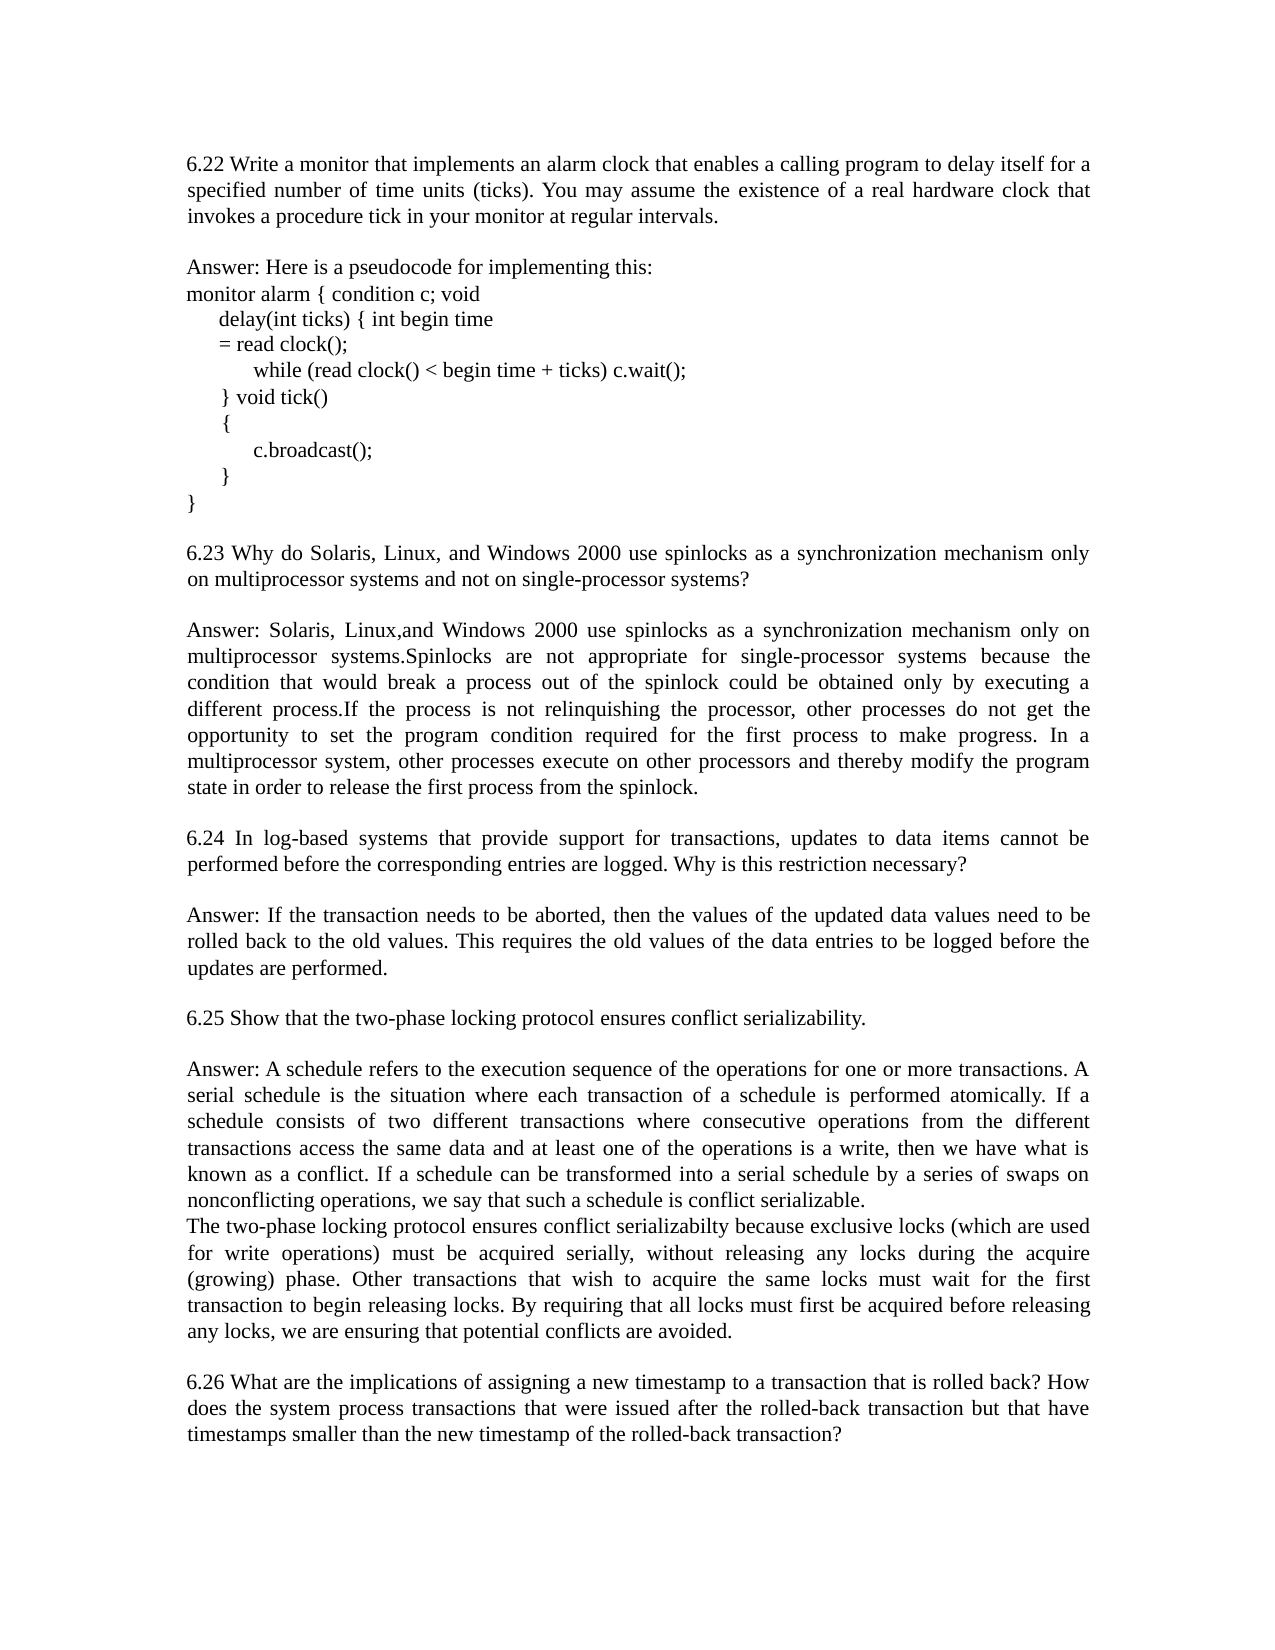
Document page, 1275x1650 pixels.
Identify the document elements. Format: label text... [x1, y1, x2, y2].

text } void tick() { [220, 384, 328, 435]
text c.broadcast(); [253, 437, 1092, 462]
text 6.25 Show that the two-phase locking protocol ensures conflict serializability. [186, 1005, 1092, 1031]
text Answer: Solaris, Linux,and Windows 2000 use spinlocks as a synchronization mechanism only on multiprocessor systems.Spinlocks are not appropriate for single-processor systems because the condition that would break a process out of the spinlock could be obtained only by executing a different process.If the process is not relinquishing the processor, other processes do not get the opportunity to set the program condition required for the first process to make progress. In a multiprocessor system, other processes execute on other processors and thereby modify the program state in order to release the first process from the spinlock. [186, 617, 1092, 799]
text 6.23 Why do Solaris, Linux, and Windows 2000 use spinlocks as a synchronization mechanism only on multiprocessor systems and not on single-processor systems? [186, 540, 1092, 591]
text 6.24 In log-based systems that provide support for transactions, updates to data items cannot be performed before the corresponding entries are logged. Why is this restriction necessary? [186, 825, 1092, 876]
text The two-phase locking protocol ensures conflict serializabilty because exclusive locks (which are used for write operations) must be acquired serially, without releasing any locks during the acquire (growing) phase. Other transactions that wish to acquire the same locks must wait for the first transaction to begin releasing locks. By requiring that all locks must first be acquired before releasing any locks, we are ensuring that potential conflicts are avoided. [186, 1213, 1092, 1343]
text 6.26 What are the implications of assigning a new timestamp to a transaction that is rolled back? How does the system process transactions that were issued after the rolled-back transaction but that have timestamps smaller than the new timestamp of the rolled-back transaction? [186, 1369, 1092, 1446]
text 6.22 Write a monitor that implements an alarm clock that enables a calling program to delay itself for a specified number of time units (ticks). You may assume the existence of a real hardware clock that invokes a procedure tick in your monitor at regular intervals. [186, 151, 1092, 228]
text monitor alarm { condition c; void delay(int ticks) { int begin time = read clock(); [186, 281, 509, 357]
text while (read clock() < begin time + ticks) c.wait(); [253, 357, 1092, 382]
text Answer: If the transaction needs to be aborted, then the values of the updated data values need to be rolled back to the old values. This requires the old values of the data entries to be logged before the updates are performed. [186, 902, 1092, 980]
text Answer: A schedule refers to the execution sequence of the operations for one or more transactions. A serial schedule is the situation where each transaction of a schedule is performed atomically. If a schedule consists of two different transactions where consecutive operations from the different transactions access the same data and at least one of the operations is a write, then we have what is known as a conflict. If a schedule can be transformed into a serial schedule by a series of swaps on nonconflicting operations, we say that such a schedule is conflict serializable. [186, 1056, 1092, 1212]
text } [186, 490, 1092, 515]
text Answer: Here is a pseudocode for implementing this: [186, 254, 1092, 279]
text } [220, 463, 1092, 489]
